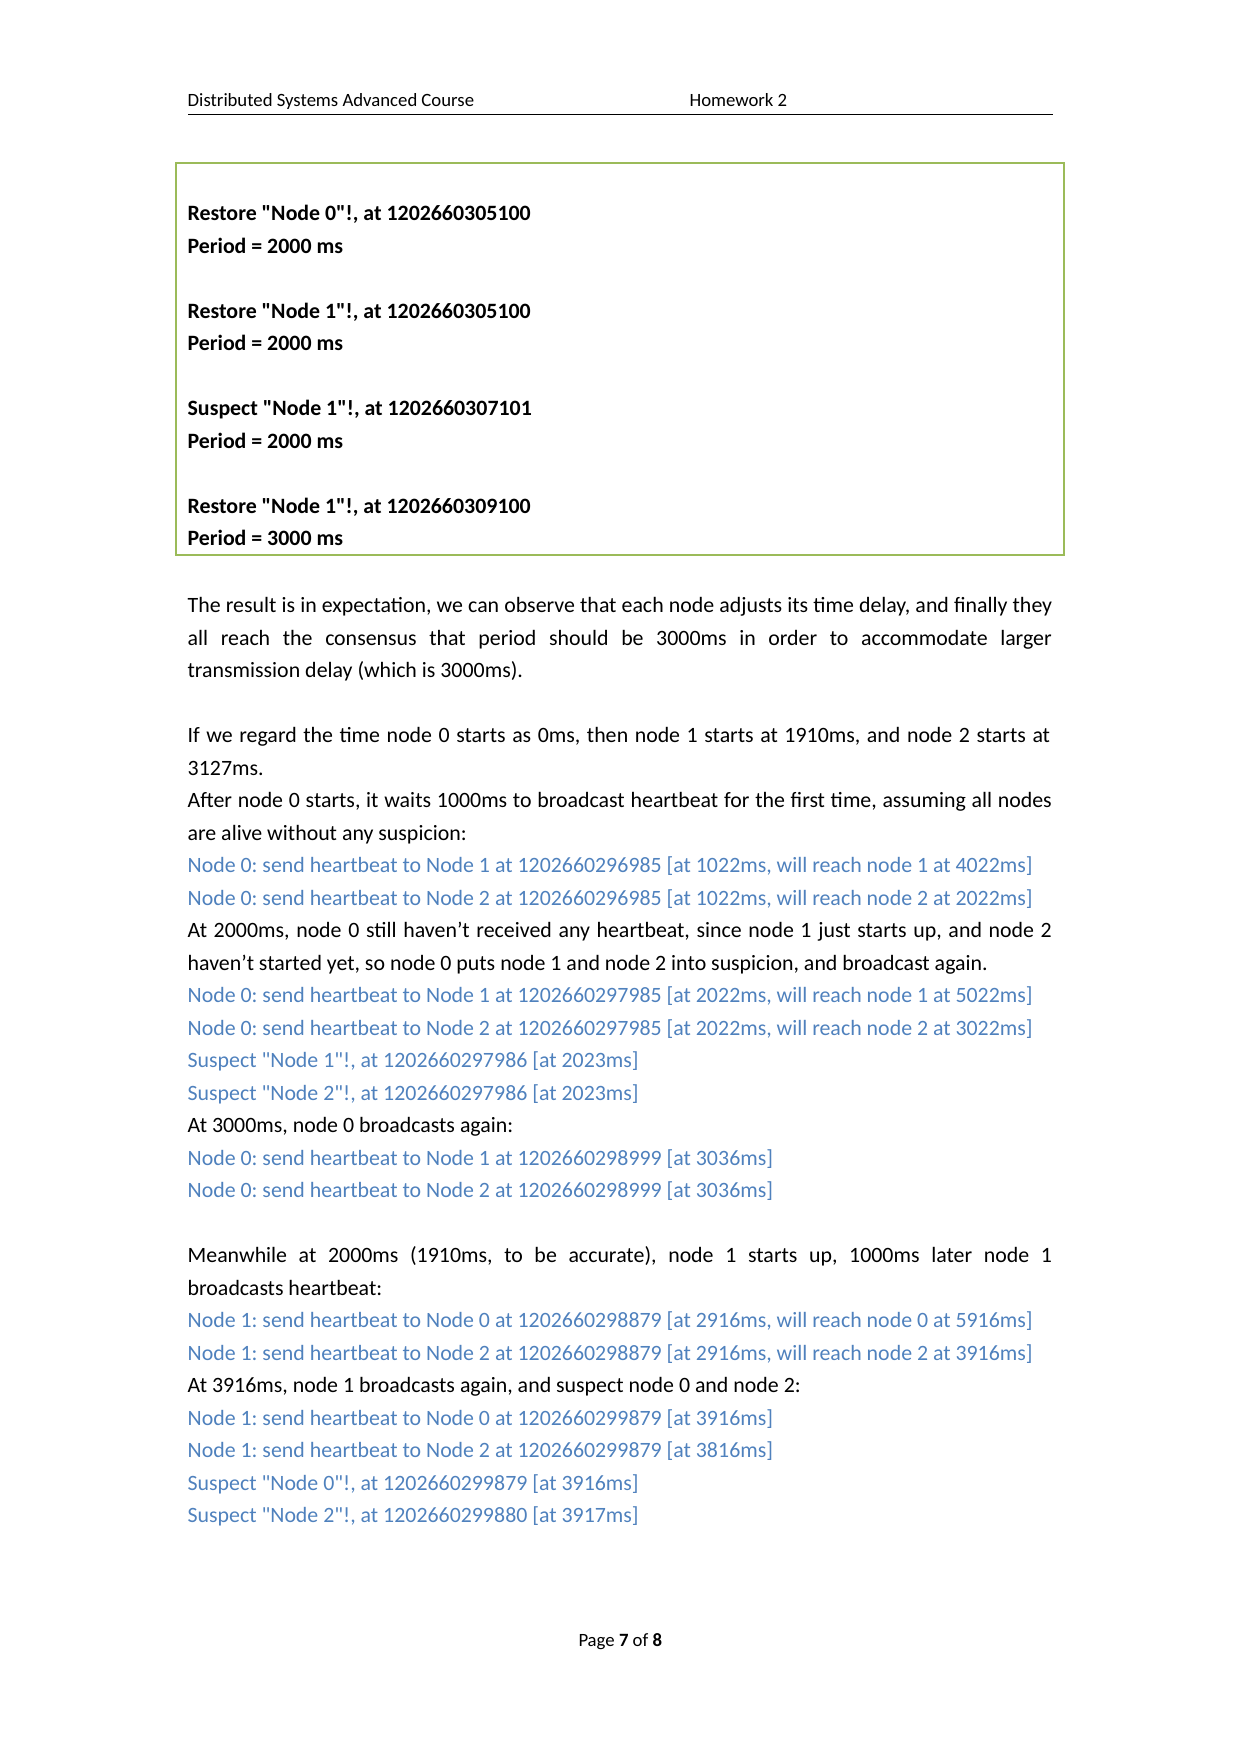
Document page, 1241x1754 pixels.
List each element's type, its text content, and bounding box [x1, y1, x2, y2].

text At 3000ms, node 0 broadcasts again: [187, 1109, 1053, 1141]
text Suspect "Node 1"!, at 1202660297986 [at 2023ms] [187, 1044, 1053, 1076]
text Node 1: send heartbeat to Node 0 at 1202660298879 [at 2916ms, will reach node 0 at 5916ms] [187, 1304, 1053, 1336]
text Node 0: send heartbeat to Node 2 at 1202660298999 [at 3036ms] [187, 1174, 1053, 1206]
text Node 1: send heartbeat to Node 0 at 1202660299879 [at 3916ms] [187, 1401, 1053, 1434]
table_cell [177, 164, 1063, 554]
text Node 0: send heartbeat to Node 1 at 1202660298999 [at 3036ms] [187, 1141, 1053, 1174]
text Node 1: send heartbeat to Node 2 at 1202660298879 [at 2916ms, will reach node 2 at 3916ms] [187, 1336, 1053, 1369]
text Suspect "Node 2"!, at 1202660297986 [at 2023ms] [187, 1076, 1053, 1109]
text Suspect "Node 2"!, at 1202660299880 [at 3917ms] [187, 1499, 1053, 1531]
text Node 1: send heartbeat to Node 2 at 1202660299879 [at 3816ms] [187, 1434, 1053, 1466]
text Node 0: send heartbeat to Node 2 at 1202660296985 [at 1022ms, will reach node 2 at 2022ms] [187, 881, 1053, 914]
text Meanwhile at 2000ms (1910ms, to be accurate), node 1 starts up, 1000ms later node 1 broadcasts heartbeat: [187, 1239, 1053, 1304]
text At 3916ms, node 1 broadcasts again, and suspect node 0 and node 2: [187, 1369, 1053, 1401]
text The result is in expectation, we can observe that each node adjusts its time delay, and finally they all reach the consensus that period should be 3000ms in order to accommodate larger transmission delay (which is 3000ms). [187, 589, 1053, 686]
text At 2000ms, node 0 still haven’t received any heartbeat, since node 1 just starts up, and node 2 haven’t started yet, so node 0 puts node 1 and node 2 into suspicion, and broadcast again. [187, 914, 1053, 979]
text Node 0: send heartbeat to Node 2 at 1202660297985 [at 2022ms, will reach node 2 at 3022ms] [187, 1011, 1053, 1044]
text After node 0 starts, it waits 1000ms to broadcast heartbeat for the first time, assuming all nodes are alive without any suspicion: [187, 784, 1053, 849]
text Suspect "Node 0"!, at 1202660299879 [at 3916ms] [187, 1466, 1053, 1499]
text Node 0: send heartbeat to Node 1 at 1202660296985 [at 1022ms, will reach node 1 at 4022ms] [187, 849, 1053, 881]
text If we regard the time node 0 starts as 0ms, then node 1 starts at 1910ms, and node 2 starts at 3127ms. [187, 719, 1053, 784]
text Node 0: send heartbeat to Node 1 at 1202660297985 [at 2022ms, will reach node 1 at 5022ms] [187, 979, 1053, 1011]
